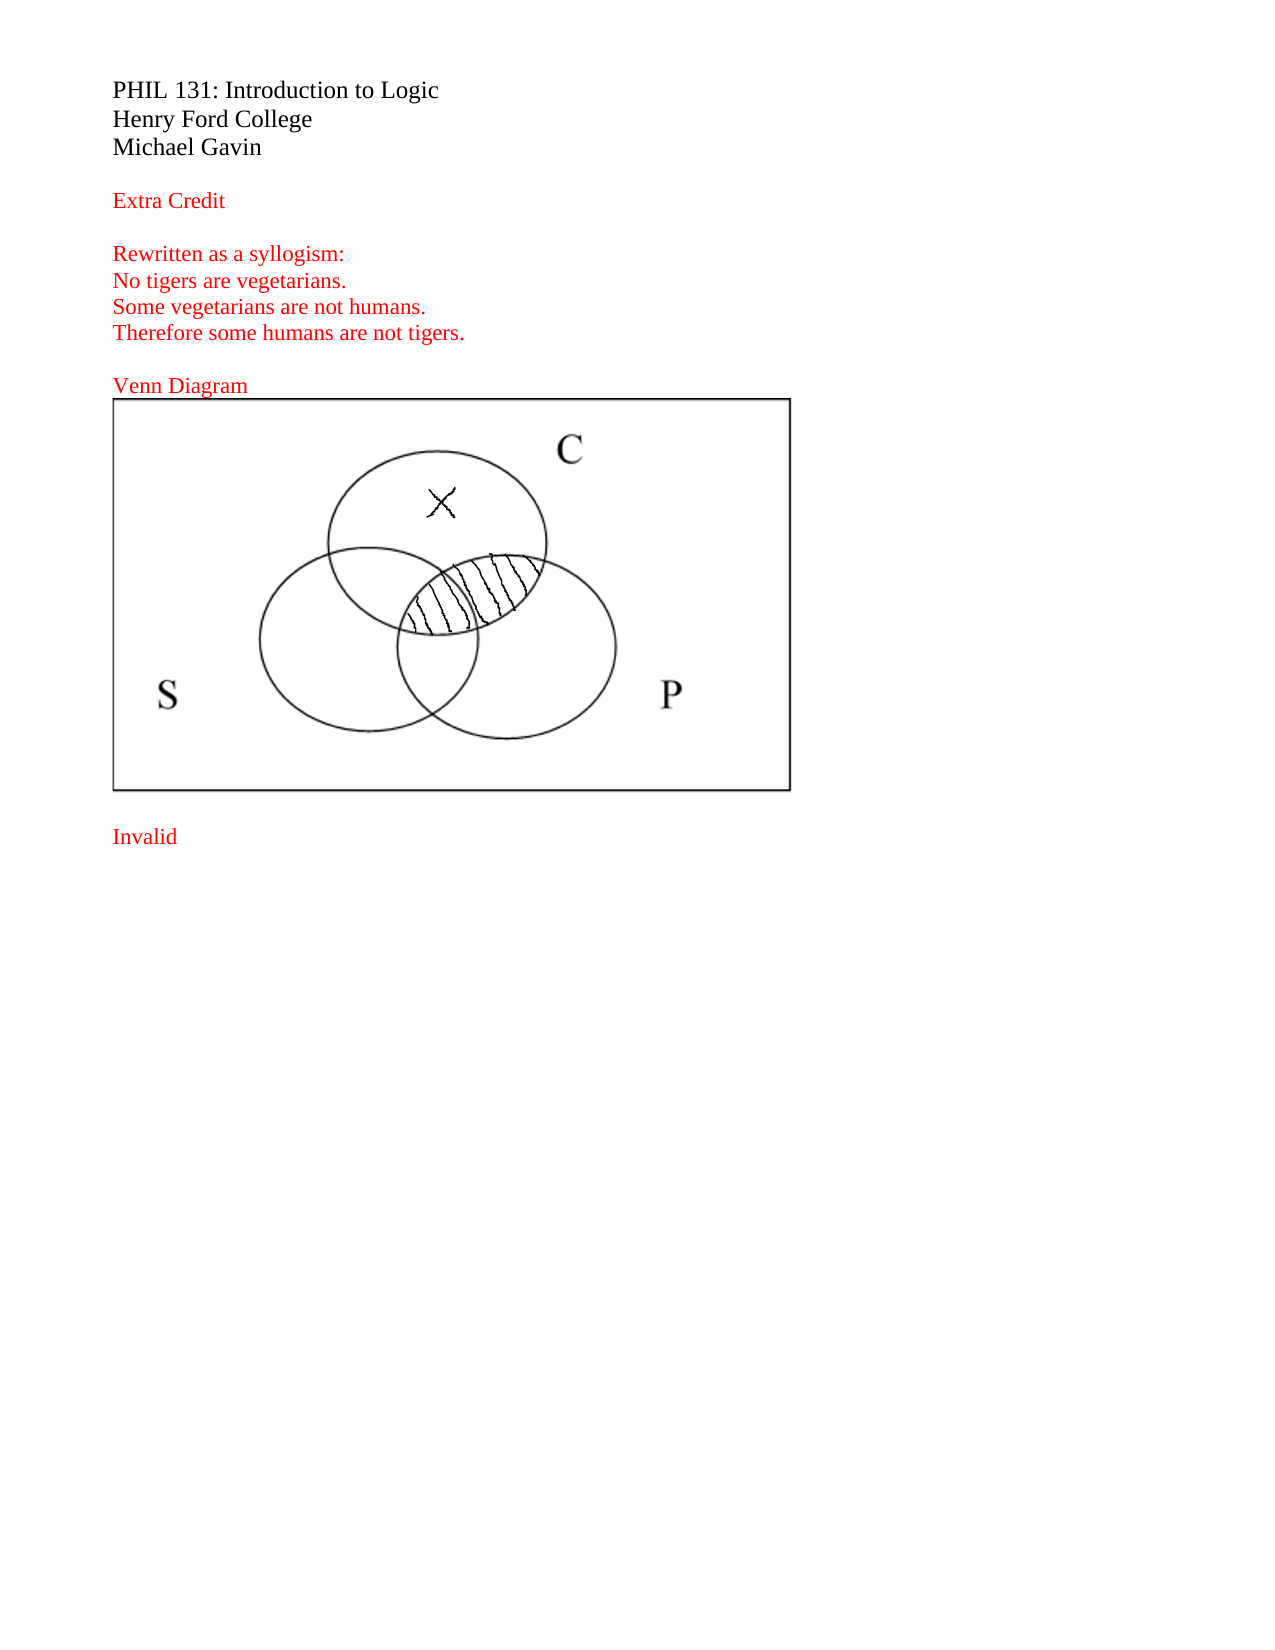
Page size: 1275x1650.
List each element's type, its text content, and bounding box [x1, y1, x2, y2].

text No tigers are vegetarians. [112, 267, 1087, 293]
text Invalid [112, 823, 1087, 849]
picture [112, 398, 797, 797]
text Venn Diagram [112, 372, 1087, 398]
text Some vegetarians are not humans. [112, 293, 1087, 319]
text Extra Credit [112, 188, 1087, 214]
text Rewritten as a syllogism: [112, 240, 1087, 267]
text Therefore some humans are not tigers. [112, 319, 1087, 346]
